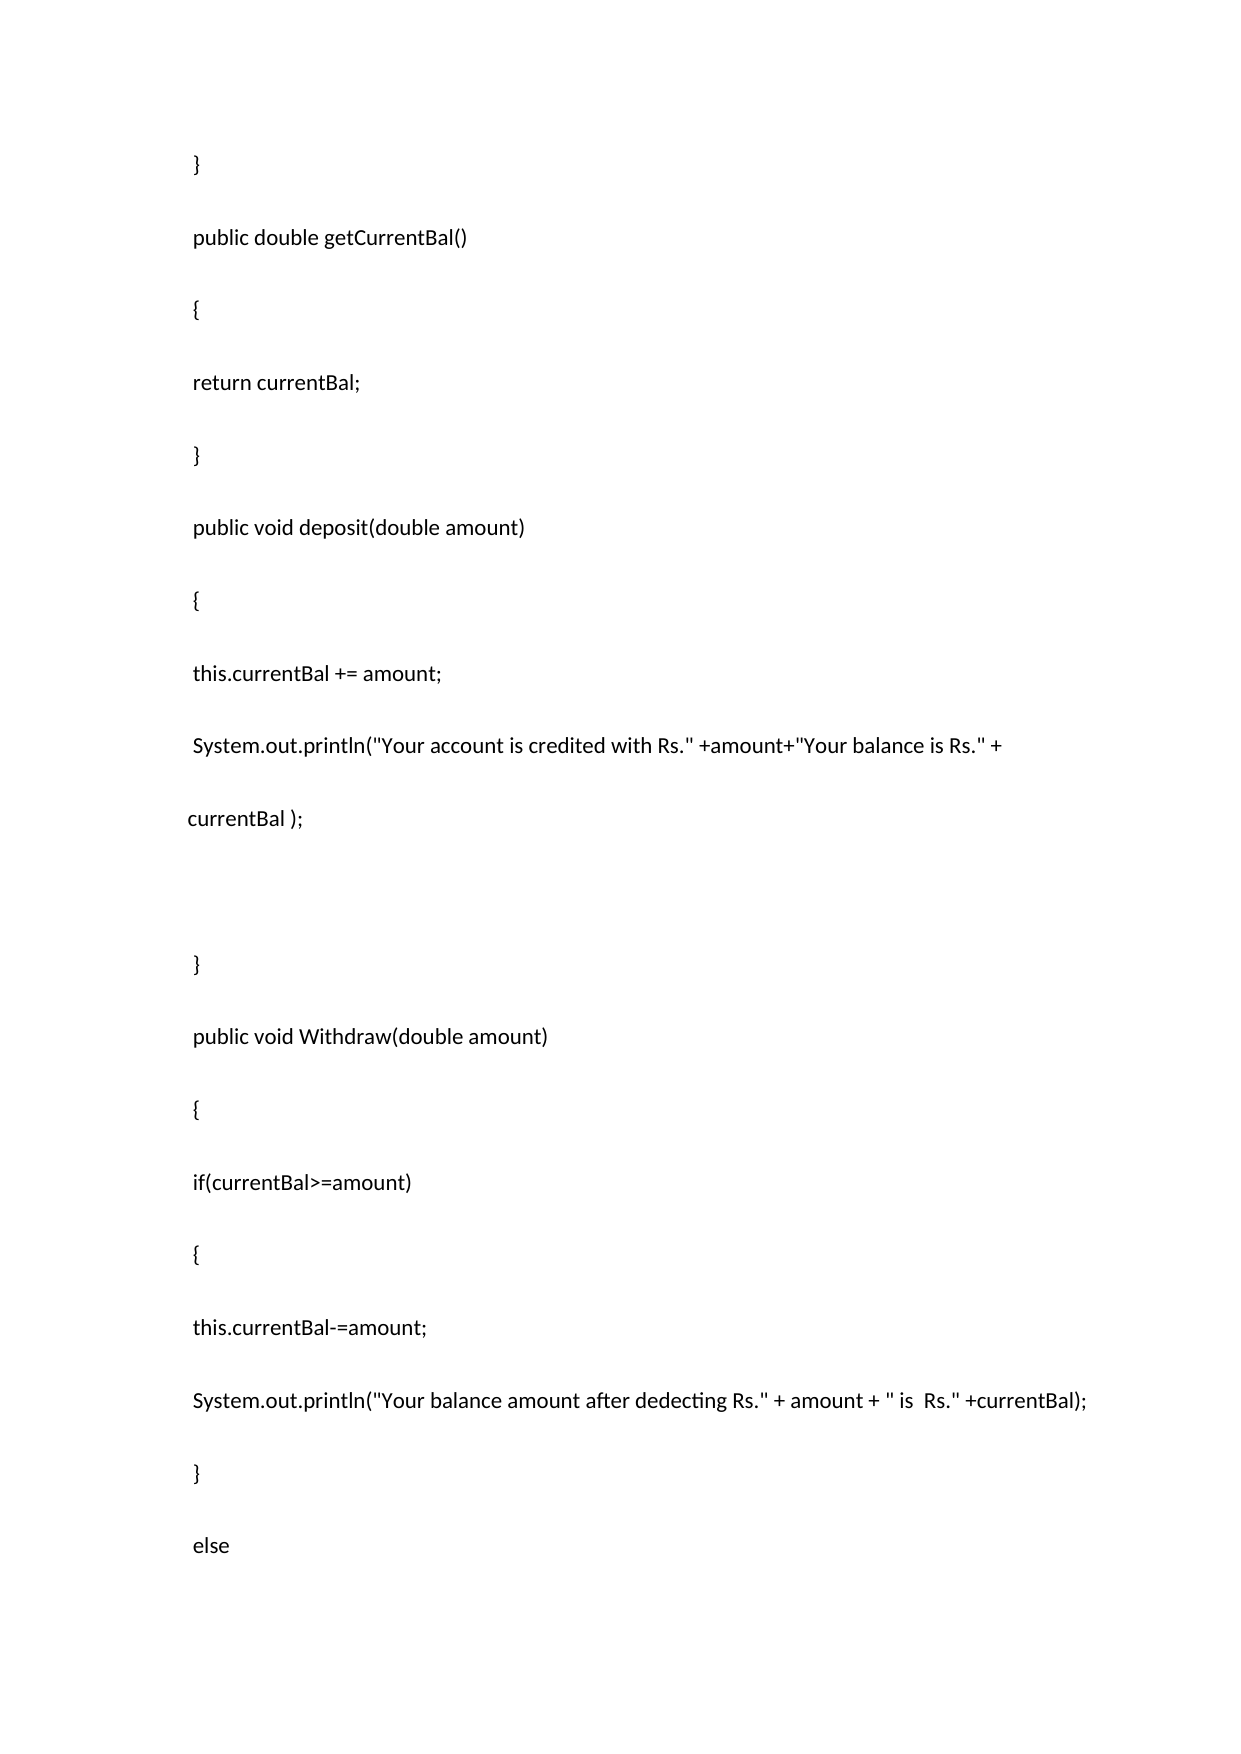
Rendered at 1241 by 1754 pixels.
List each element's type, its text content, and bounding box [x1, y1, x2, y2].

text System.out.println("Your account is credited with Rs." +amount+"Your balance is Rs." + [187, 732, 1090, 760]
text System.out.println("Your balance amount after dedecting Rs." + amount + " is Rs." +currentBal); [187, 1386, 1090, 1414]
text this.currentBal += amount; [187, 659, 1090, 687]
text { [187, 586, 1090, 614]
text } [187, 150, 1090, 178]
text if(currentBal>=amount) [187, 1168, 1090, 1196]
text { [187, 1095, 1090, 1123]
text this.currentBal-=amount; [187, 1313, 1090, 1341]
text { [187, 1241, 1090, 1269]
text } [187, 950, 1090, 978]
text public void deposit(double amount) [187, 513, 1090, 542]
text } [187, 441, 1090, 469]
text currentBal ); [187, 804, 1090, 832]
text else [187, 1531, 1090, 1559]
text } [187, 1459, 1090, 1487]
text public double getCurrentBal() [187, 223, 1090, 251]
text return currentBal; [187, 368, 1090, 396]
text public void Withdraw(double amount) [187, 1022, 1090, 1051]
text { [187, 295, 1090, 323]
